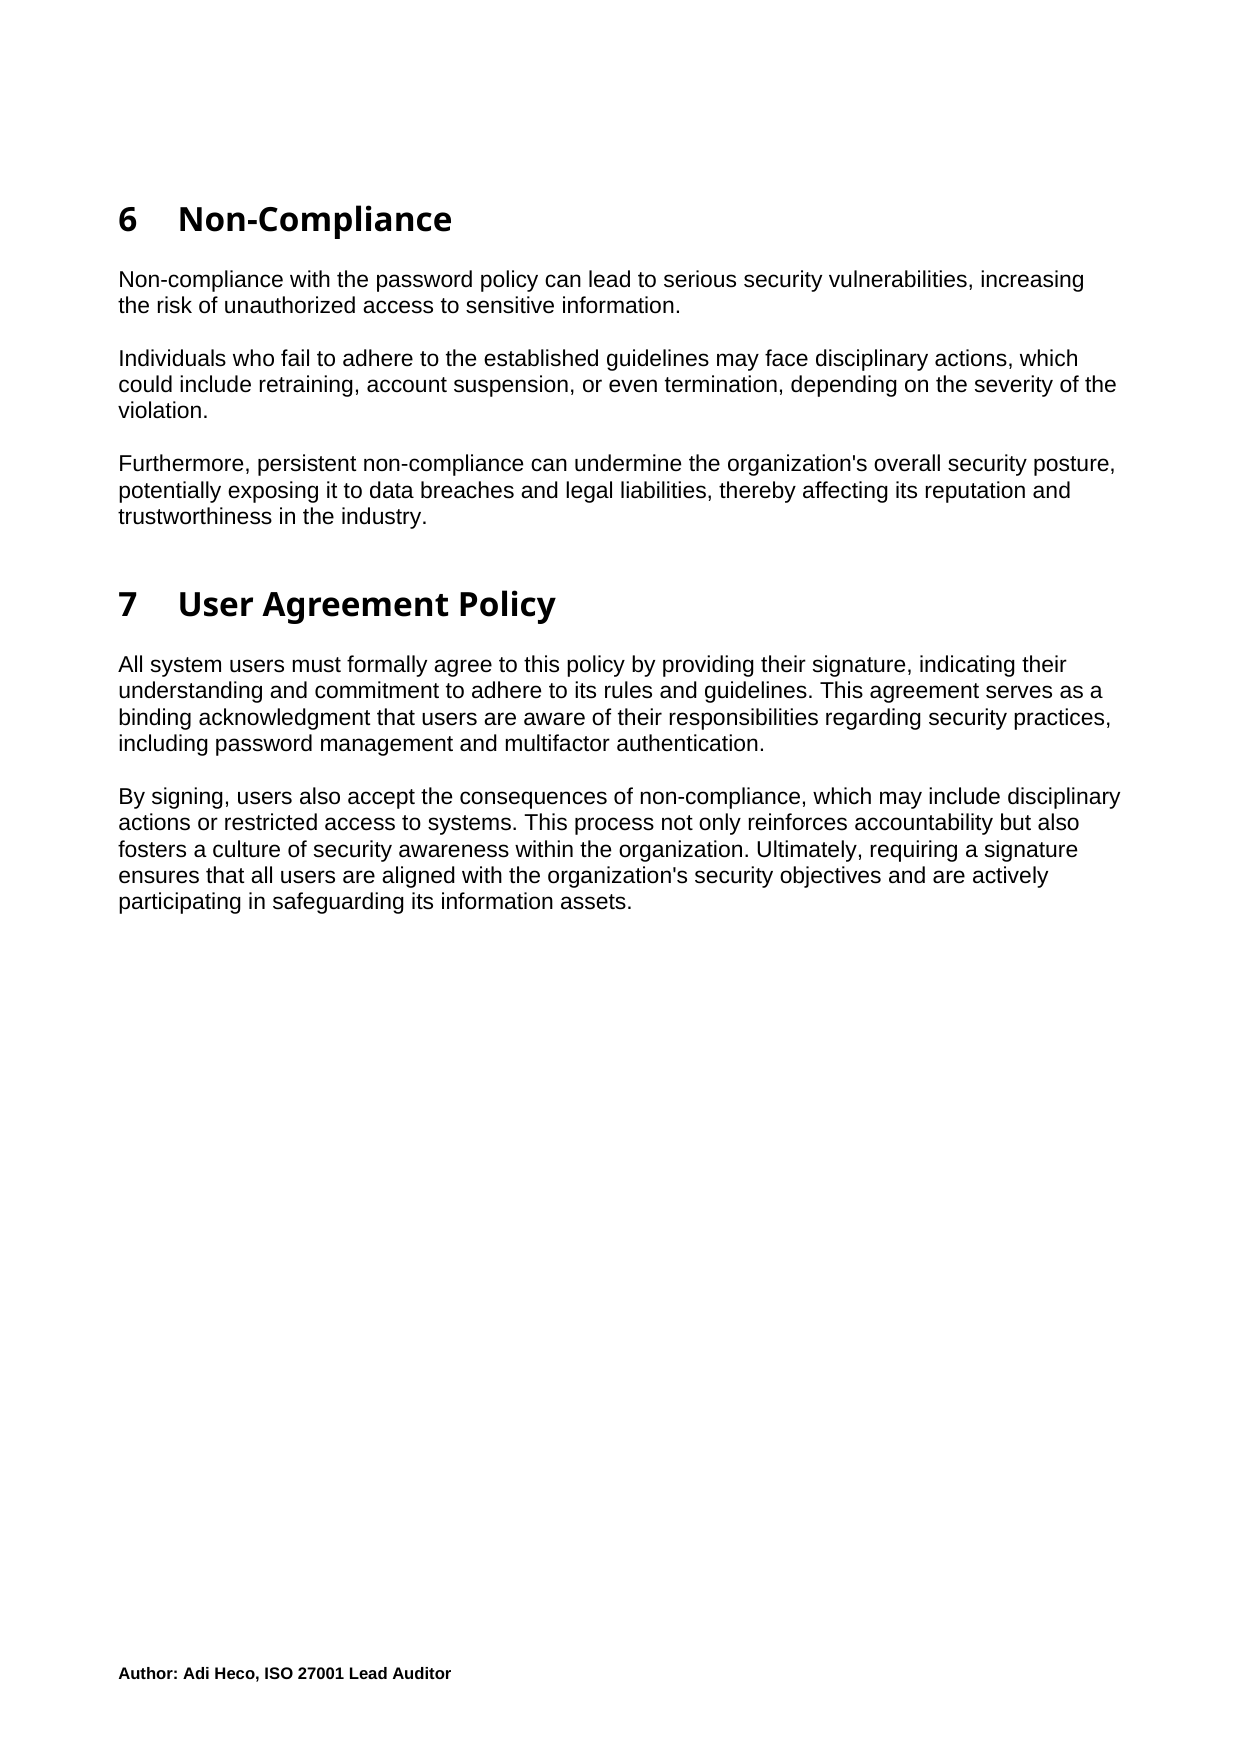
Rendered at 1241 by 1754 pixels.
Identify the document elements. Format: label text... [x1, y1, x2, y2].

text Individuals who fail to adhere to the established guidelines may face disciplinary actions, which could include retraining, account suspension, or even termination, depending on the severity of the violation. [118, 345, 1122, 424]
text By signing, users also accept the consequences of non-compliance, which may include disciplinary actions or restricted access to systems. This process not only reinforces accountability but also fosters a culture of security awareness within the organization. Ultimately, requiring a signature ensures that all users are aligned with the organization's security objectives and are actively participating in safeguarding its information assets. [118, 783, 1122, 914]
text All system users must formally agree to this policy by providing their signature, indicating their understanding and commitment to adhere to its rules and guidelines. This agreement serves as a binding acknowledgment that users are aware of their responsibilities regarding security practices, including password management and multifactor authentication. [118, 651, 1122, 756]
subtitle User Agreement Policy [118, 581, 1122, 626]
subtitle Non-Compliance [118, 195, 1122, 241]
text Furthermore, persistent non-compliance can undermine the organization's overall security posture, potentially exposing it to data breaches and legal liabilities, thereby affecting its reputation and trustworthiness in the industry. [118, 450, 1122, 529]
text Non-compliance with the password policy can lead to serious security vulnerabilities, increasing the risk of unauthorized access to sensitive information. [118, 266, 1122, 318]
